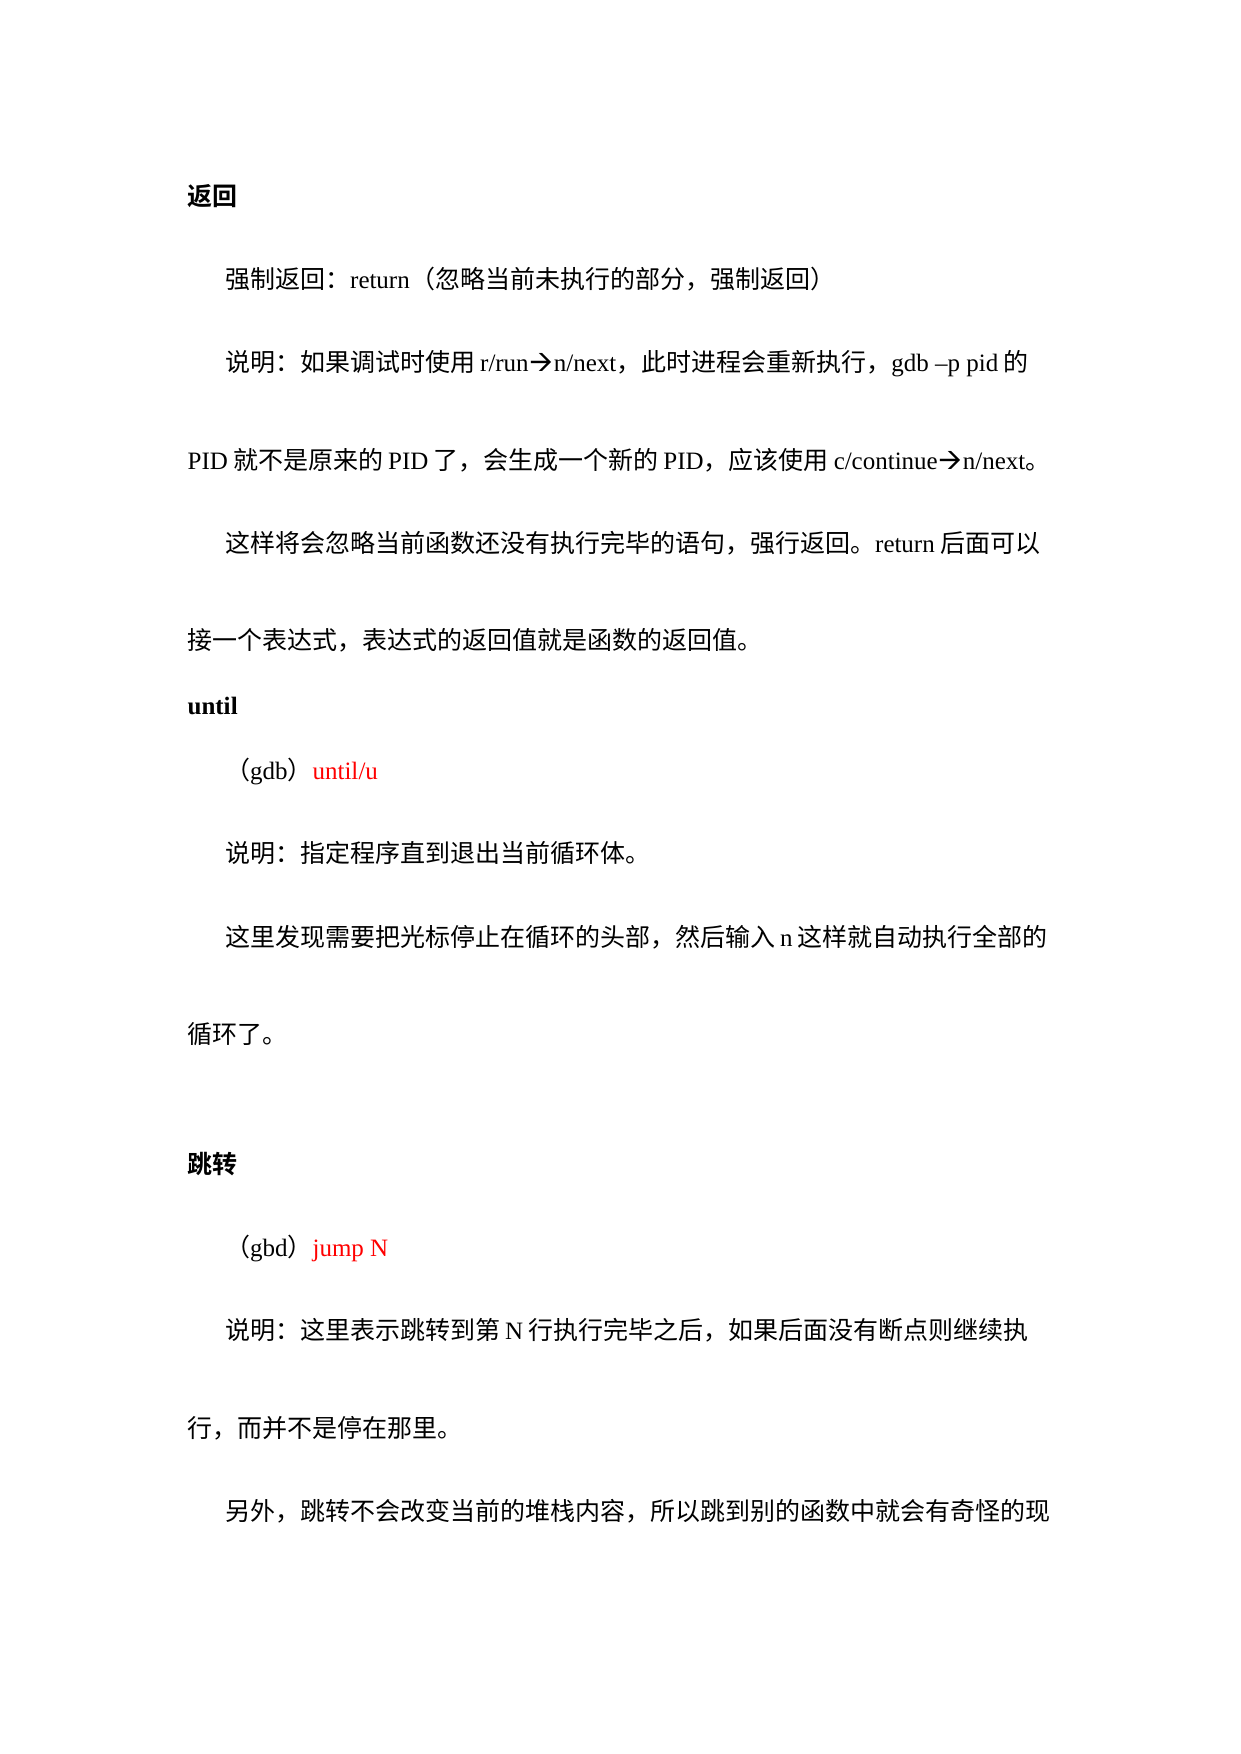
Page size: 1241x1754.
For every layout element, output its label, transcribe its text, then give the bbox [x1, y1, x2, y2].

text 这里发现需要把光标停止在循环的头部，然后输入n这样就自动执行全部的循环了。 [187, 903, 1053, 1065]
text （gbd）jump N [187, 1213, 1053, 1278]
subtitle until [187, 689, 1053, 722]
text 说明：如果调试时使用r/runn/next，此时进程会重新执行，gdb –p pid的PID就不是原来的PID了，会生成一个新的PID，应该使用c/continuen/next。 [187, 328, 1053, 491]
text 这样将会忽略当前函数还没有执行完毕的语句，强行返回。return后面可以接一个表达式，表达式的返回值就是函数的返回值。 [187, 509, 1053, 671]
text 强制返回：return（忽略当前未执行的部分，强制返回） [187, 245, 1053, 310]
text 说明：这里表示跳转到第N行执行完毕之后，如果后面没有断点则继续执行，而并不是停在那里。 [187, 1296, 1053, 1459]
subtitle 返回 [187, 162, 1053, 227]
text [187, 1477, 1053, 1542]
text （gdb）until/u [187, 736, 1053, 801]
subtitle 跳转 [187, 1130, 1053, 1195]
text 说明：指定程序直到退出当前循环体。 [187, 819, 1053, 884]
